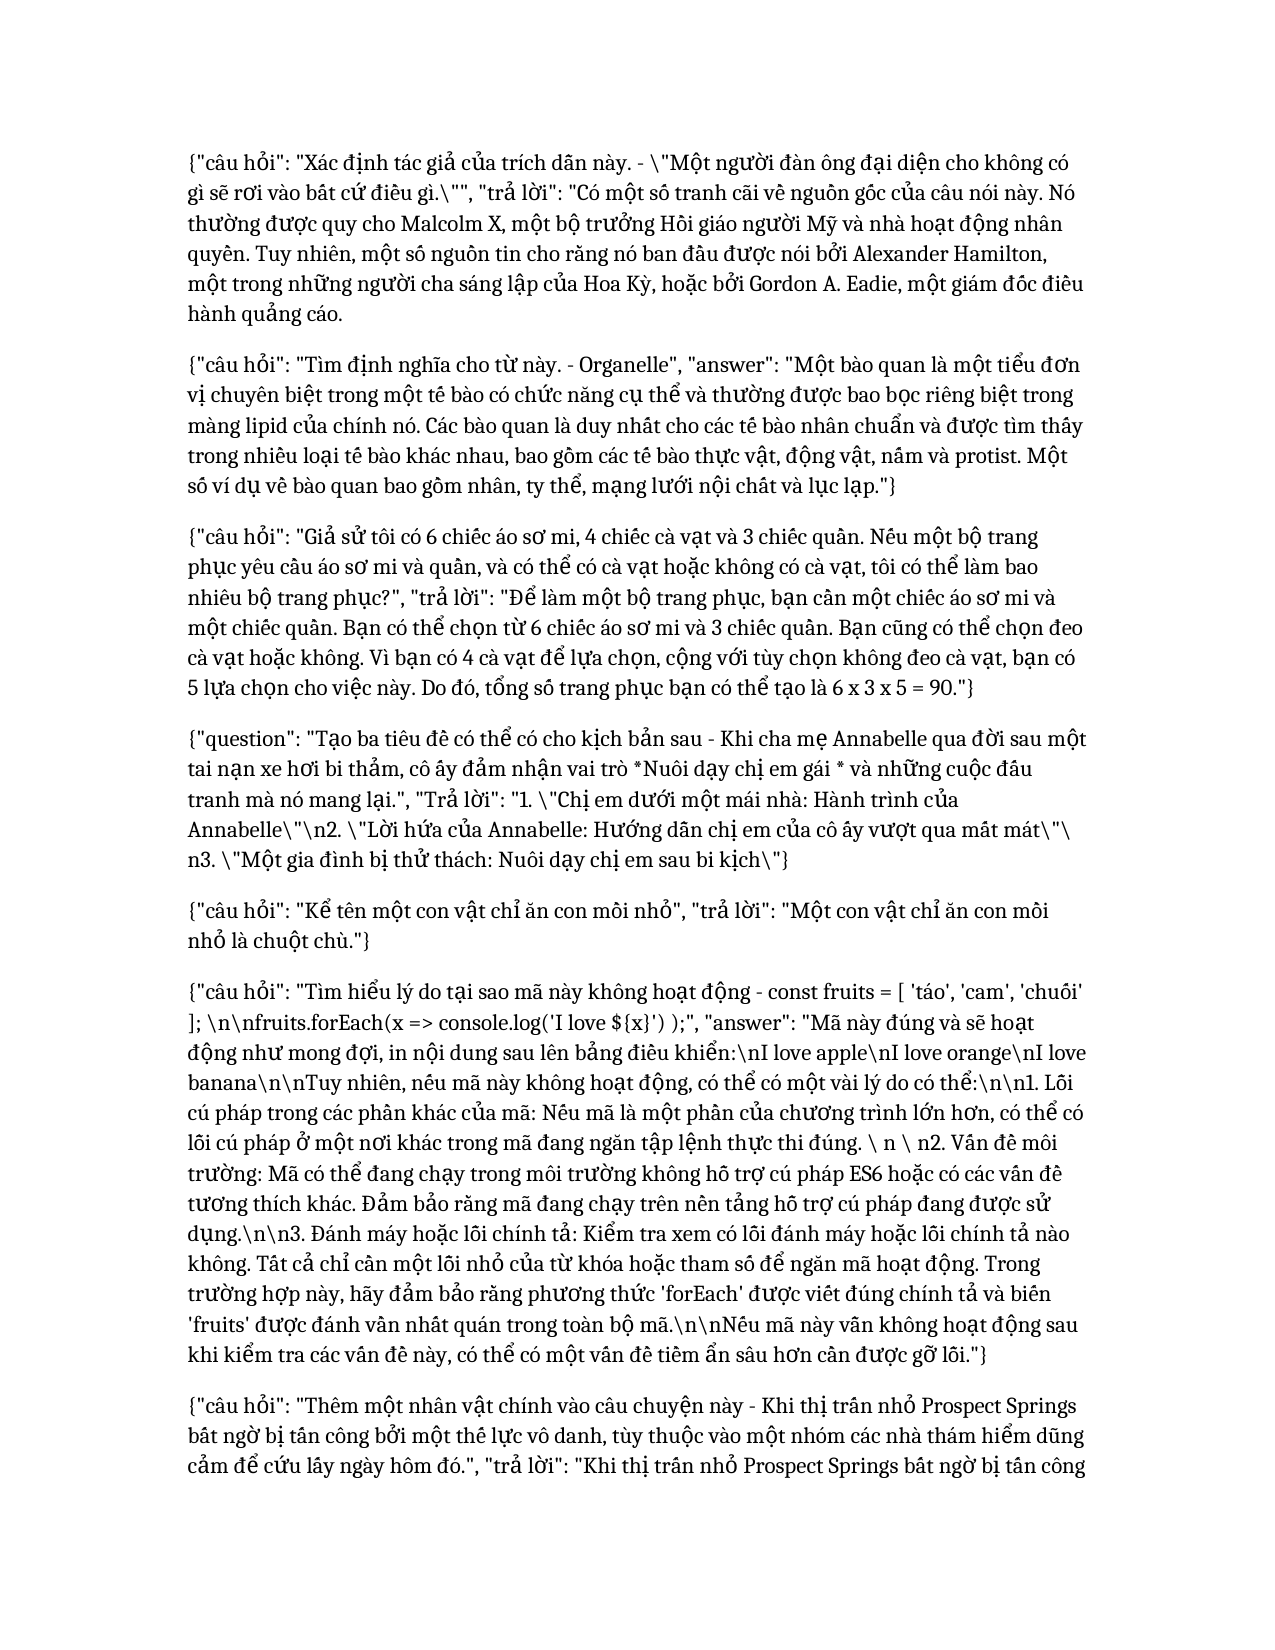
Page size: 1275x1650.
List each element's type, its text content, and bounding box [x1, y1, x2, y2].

text {"câu hỏi": "Kể tên một con vật chỉ ăn con mồi nhỏ", "trả lời": "Một con vật chỉ ăn con mồi nhỏ là chuột chù."} [187, 898, 1087, 954]
text {"question": "Tạo ba tiêu đề có thể có cho kịch bản sau - Khi cha mẹ Annabelle qua đời sau một tai nạn xe hơi bi thảm, cô ấy đảm nhận vai trò *Nuôi dạy chị em gái * và những cuộc đấu tranh mà nó mang lại.", "Trả lời": "1. \"Chị em dưới một mái nhà: Hành trình của Annabelle\"\n2. \"Lời hứa của Annabelle: Hướng dẫn chị em của cô ấy vượt qua mất mát\"\n3. \"Một gia đình bị thử thách: Nuôi dạy chị em sau bi kịch\"} [187, 726, 1087, 873]
text {"câu hỏi": "Tìm hiểu lý do tại sao mã này không hoạt động - const fruits = [ 'táo', 'cam', 'chuối' ]; \n\nfruits.forEach(x => console.log('I love ${x}') );", "answer": "Mã này đúng và sẽ hoạt động như mong đợi, in nội dung sau lên bảng điều khiển:\nI love apple\nI love orange\nI love banana\n\nTuy nhiên, nếu mã này không hoạt động, có thể có một vài lý do có thể:\n\n1. Lỗi cú pháp trong các phần khác của mã: Nếu mã là một phần của chương trình lớn hơn, có thể có lỗi cú pháp ở một nơi khác trong mã đang ngăn tập lệnh thực thi đúng. \ n \ n2. Vấn đề môi trường: Mã có thể đang chạy trong môi trường không hỗ trợ cú pháp ES6 hoặc có các vấn đề tương thích khác. Đảm bảo rằng mã đang chạy trên nền tảng hỗ trợ cú pháp đang được sử dụng.\n\n3. Đánh máy hoặc lỗi chính tả: Kiểm tra xem có lỗi đánh máy hoặc lỗi chính tả nào không. Tất cả chỉ cần một lỗi nhỏ của từ khóa hoặc tham số để ngăn mã hoạt động. Trong trường hợp này, hãy đảm bảo rằng phương thức 'forEach' được viết đúng chính tả và biến 'fruits' được đánh vần nhất quán trong toàn bộ mã.\n\nNếu mã này vẫn không hoạt động sau khi kiểm tra các vấn đề này, có thể có một vấn đề tiềm ẩn sâu hơn cần được gỡ lỗi."} [187, 979, 1087, 1368]
text {"câu hỏi": "Xác định tác giả của trích dẫn này. - \"Một người đàn ông đại diện cho không có gì sẽ rơi vào bất cứ điều gì.\"", "trả lời": "Có một số tranh cãi về nguồn gốc của câu nói này. Nó thường được quy cho Malcolm X, một bộ trưởng Hồi giáo người Mỹ và nhà hoạt động nhân quyền. Tuy nhiên, một số nguồn tin cho rằng nó ban đầu được nói bởi Alexander Hamilton, một trong những người cha sáng lập của Hoa Kỳ, hoặc bởi Gordon A. Eadie, một giám đốc điều hành quảng cáo. [187, 150, 1087, 327]
text {"câu hỏi": "Tìm định nghĩa cho từ này. - Organelle", "answer": "Một bào quan là một tiểu đơn vị chuyên biệt trong một tế bào có chức năng cụ thể và thường được bao bọc riêng biệt trong màng lipid của chính nó. Các bào quan là duy nhất cho các tế bào nhân chuẩn và được tìm thấy trong nhiều loại tế bào khác nhau, bao gồm các tế bào thực vật, động vật, nấm và protist. Một số ví dụ về bào quan bao gồm nhân, ty thể, mạng lưới nội chất và lục lạp."} [187, 352, 1087, 499]
text {"câu hỏi": "Giả sử tôi có 6 chiếc áo sơ mi, 4 chiếc cà vạt và 3 chiếc quần. Nếu một bộ trang phục yêu cầu áo sơ mi và quần, và có thể có cà vạt hoặc không có cà vạt, tôi có thể làm bao nhiêu bộ trang phục?", "trả lời": "Để làm một bộ trang phục, bạn cần một chiếc áo sơ mi và một chiếc quần. Bạn có thể chọn từ 6 chiếc áo sơ mi và 3 chiếc quần. Bạn cũng có thể chọn đeo cà vạt hoặc không. Vì bạn có 4 cà vạt để lựa chọn, cộng với tùy chọn không đeo cà vạt, bạn có 5 lựa chọn cho việc này. Do đó, tổng số trang phục bạn có thể tạo là 6 x 3 x 5 = 90."} [187, 524, 1087, 701]
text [187, 1393, 1087, 1479]
